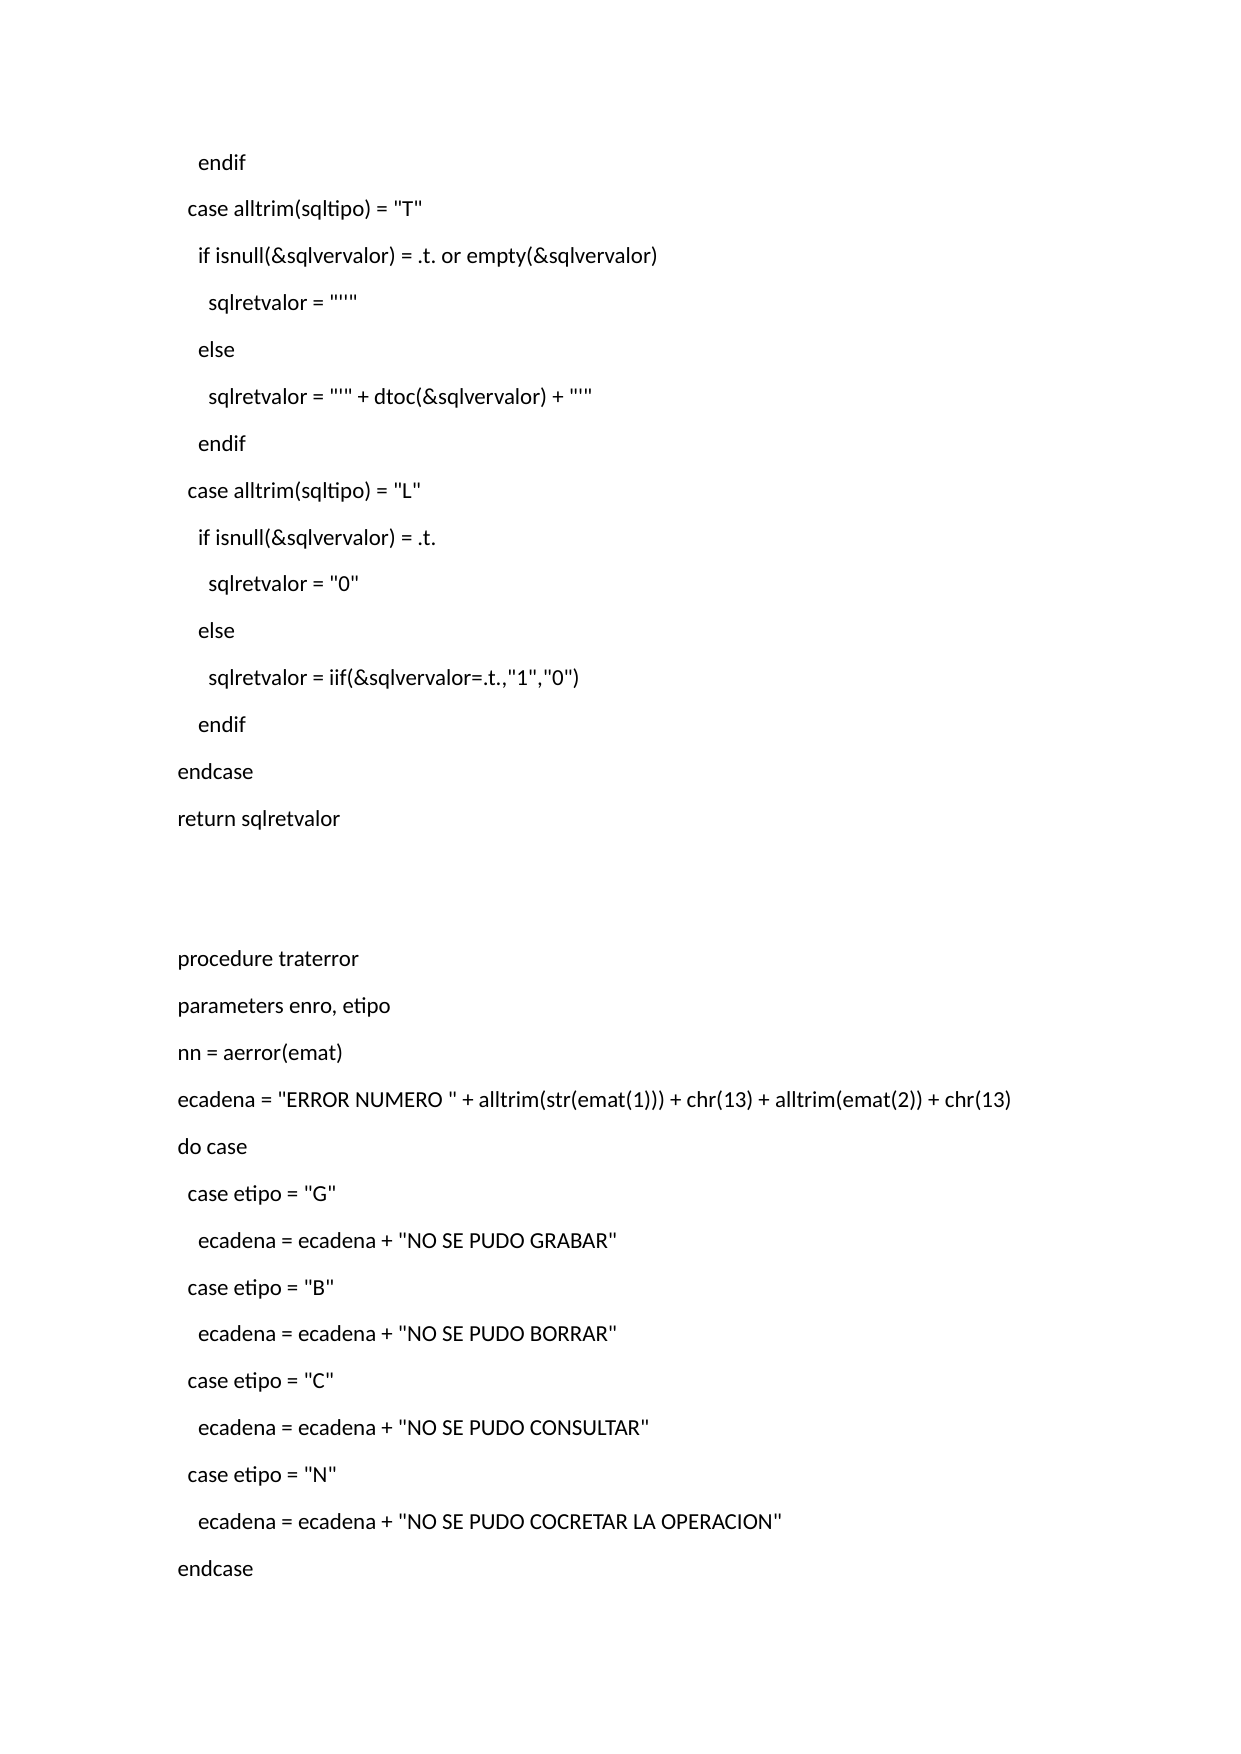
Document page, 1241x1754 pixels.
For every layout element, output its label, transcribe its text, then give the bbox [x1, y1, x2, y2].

text ecadena = ecadena + "NO SE PUDO COCRETAR LA OPERACION" [177, 1507, 1063, 1535]
text case etipo = "B" [177, 1273, 1063, 1301]
text endcase [177, 757, 1063, 785]
text case etipo = "G" [177, 1179, 1063, 1207]
text ecadena = ecadena + "NO SE PUDO BORRAR" [177, 1319, 1063, 1347]
text sqlretvalor = "0" [177, 569, 1063, 597]
text return sqlretvalor [177, 804, 1063, 832]
text sqlretvalor = iif(&sqlvervalor=.t.,"1","0") [177, 663, 1063, 691]
text case alltrim(sqltipo) = "L" [177, 476, 1063, 504]
text case etipo = "N" [177, 1460, 1063, 1488]
text if isnull(&sqlvervalor) = .t. [177, 523, 1063, 551]
text else [177, 616, 1063, 644]
text sqlretvalor = "'" + dtoc(&sqlvervalor) + "'" [177, 382, 1063, 410]
text sqlretvalor = "''" [177, 288, 1063, 316]
text endif [177, 148, 1063, 176]
text parameters enro, etipo [177, 991, 1063, 1019]
text case etipo = "C" [177, 1366, 1063, 1394]
text do case [177, 1132, 1063, 1160]
text if isnull(&sqlvervalor) = .t. or empty(&sqlvervalor) [177, 241, 1063, 269]
text case alltrim(sqltipo) = "T" [177, 194, 1063, 222]
text endif [177, 429, 1063, 457]
text ecadena = "ERROR NUMERO " + alltrim(str(emat(1))) + chr(13) + alltrim(emat(2)) + chr(13) [177, 1085, 1063, 1113]
text procedure traterror [177, 944, 1063, 972]
text else [177, 335, 1063, 363]
text endif [177, 710, 1063, 738]
text ecadena = ecadena + "NO SE PUDO GRABAR" [177, 1226, 1063, 1254]
text endcase [177, 1554, 1063, 1582]
text nn = aerror(emat) [177, 1038, 1063, 1066]
text ecadena = ecadena + "NO SE PUDO CONSULTAR" [177, 1413, 1063, 1441]
